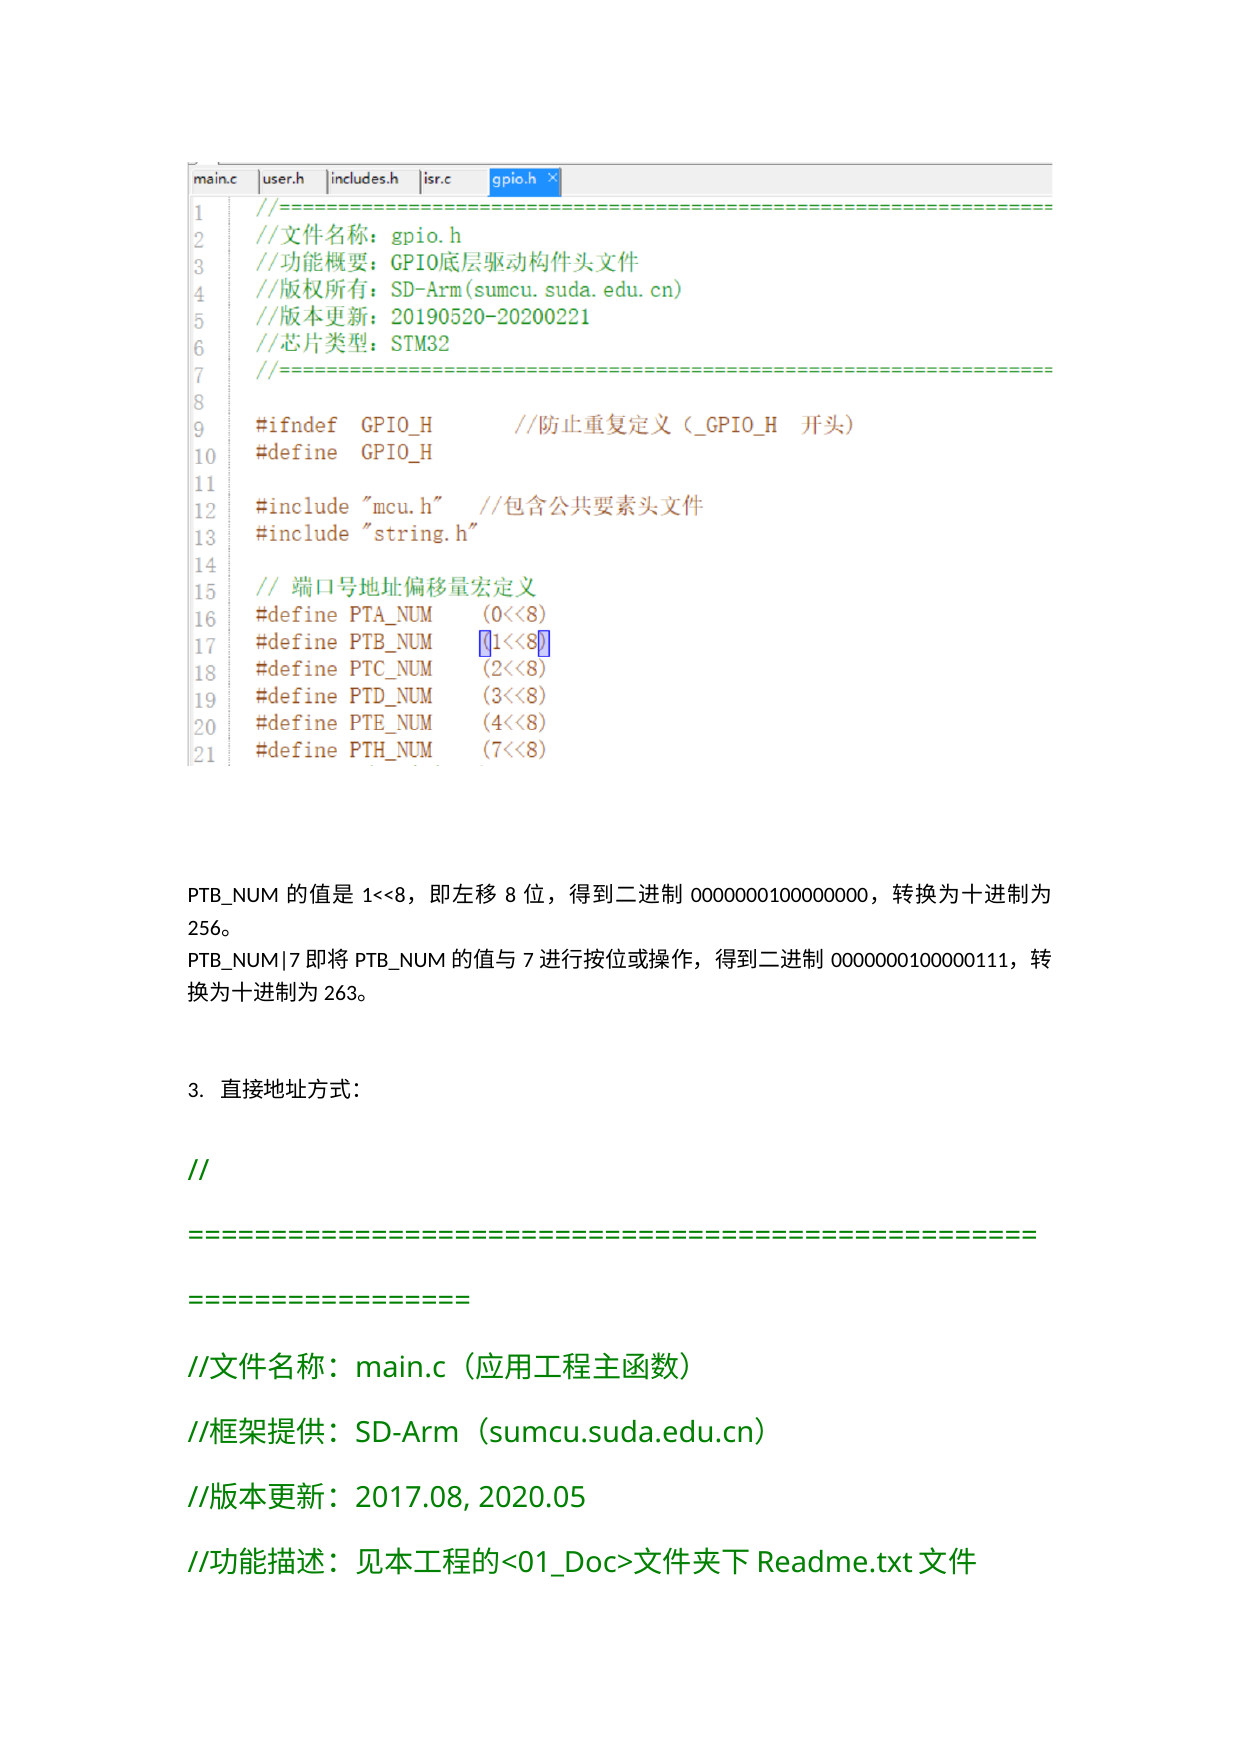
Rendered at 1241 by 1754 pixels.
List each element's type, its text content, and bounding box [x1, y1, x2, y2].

text //版本更新：2017.08, 2020.05 [187, 1462, 1053, 1527]
list 直接地址方式： [187, 1072, 1053, 1104]
text PTB_NUM|7 即将 PTB_NUM 的值与 7 进行按位或操作，得到二进制 0000000100000111，转换为十进制为 263。 [187, 942, 1053, 1007]
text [187, 1137, 1053, 1332]
text //框架提供：SD-Arm（sumcu.suda.edu.cn） [187, 1397, 1053, 1462]
text //功能描述：见本工程的<01_Doc>文件夹下Readme.txt文件 [187, 1527, 1053, 1592]
text PTB_NUM 的值是 1<<8，即左移 8 位，得到二进制 0000000100000000，转换为十进制为 256。 [187, 877, 1053, 942]
text //文件名称：main.c（应用工程主函数） [187, 1332, 1053, 1397]
picture [187, 162, 1053, 766]
